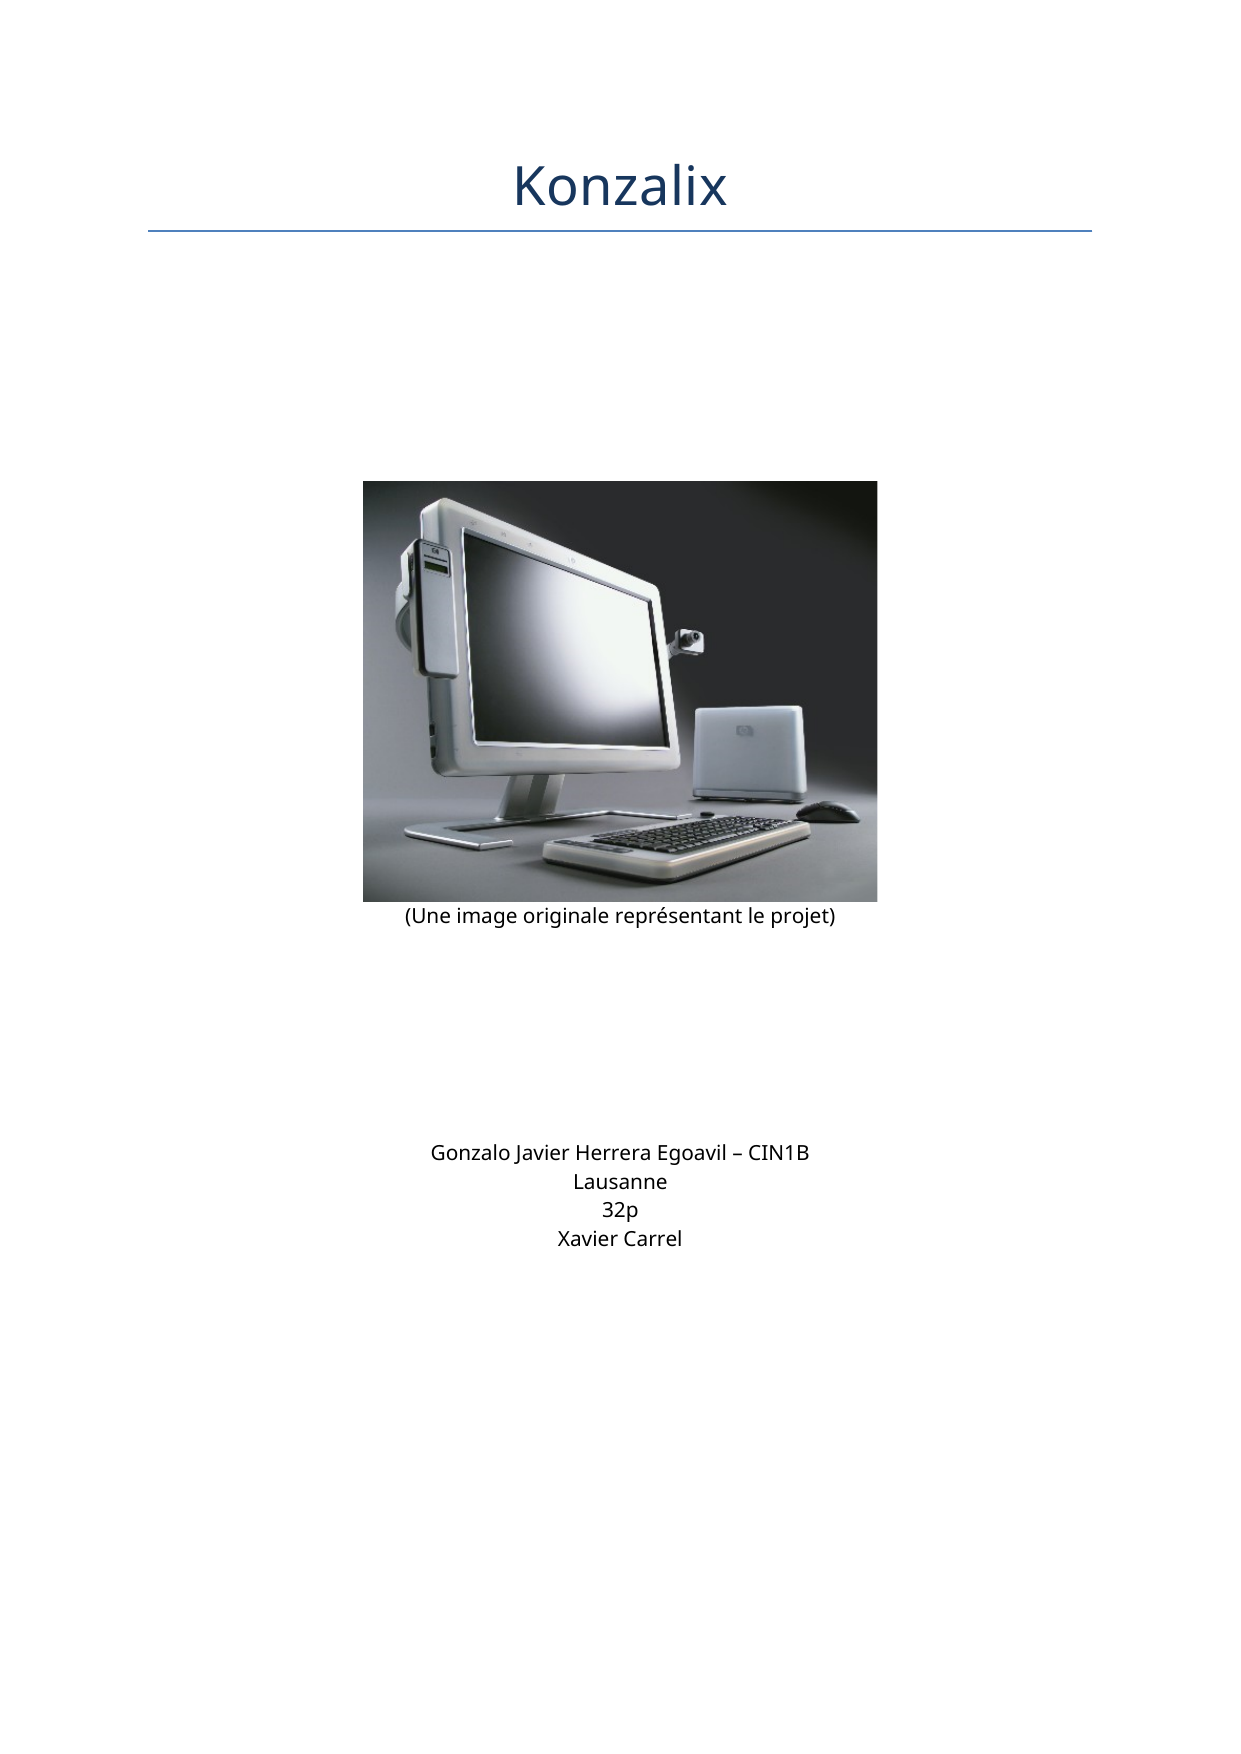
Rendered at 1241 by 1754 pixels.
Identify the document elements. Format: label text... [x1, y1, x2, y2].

text 32p [148, 1195, 1092, 1224]
text Lausanne [148, 1167, 1092, 1195]
text Xavier Carrel [148, 1224, 1092, 1252]
text Gonzalo Javier Herrera Egoavil – CIN1B [148, 1138, 1092, 1167]
title Konzalix [148, 148, 1092, 230]
picture [363, 481, 878, 902]
text (Une image originale représentant le projet) [148, 902, 1092, 930]
